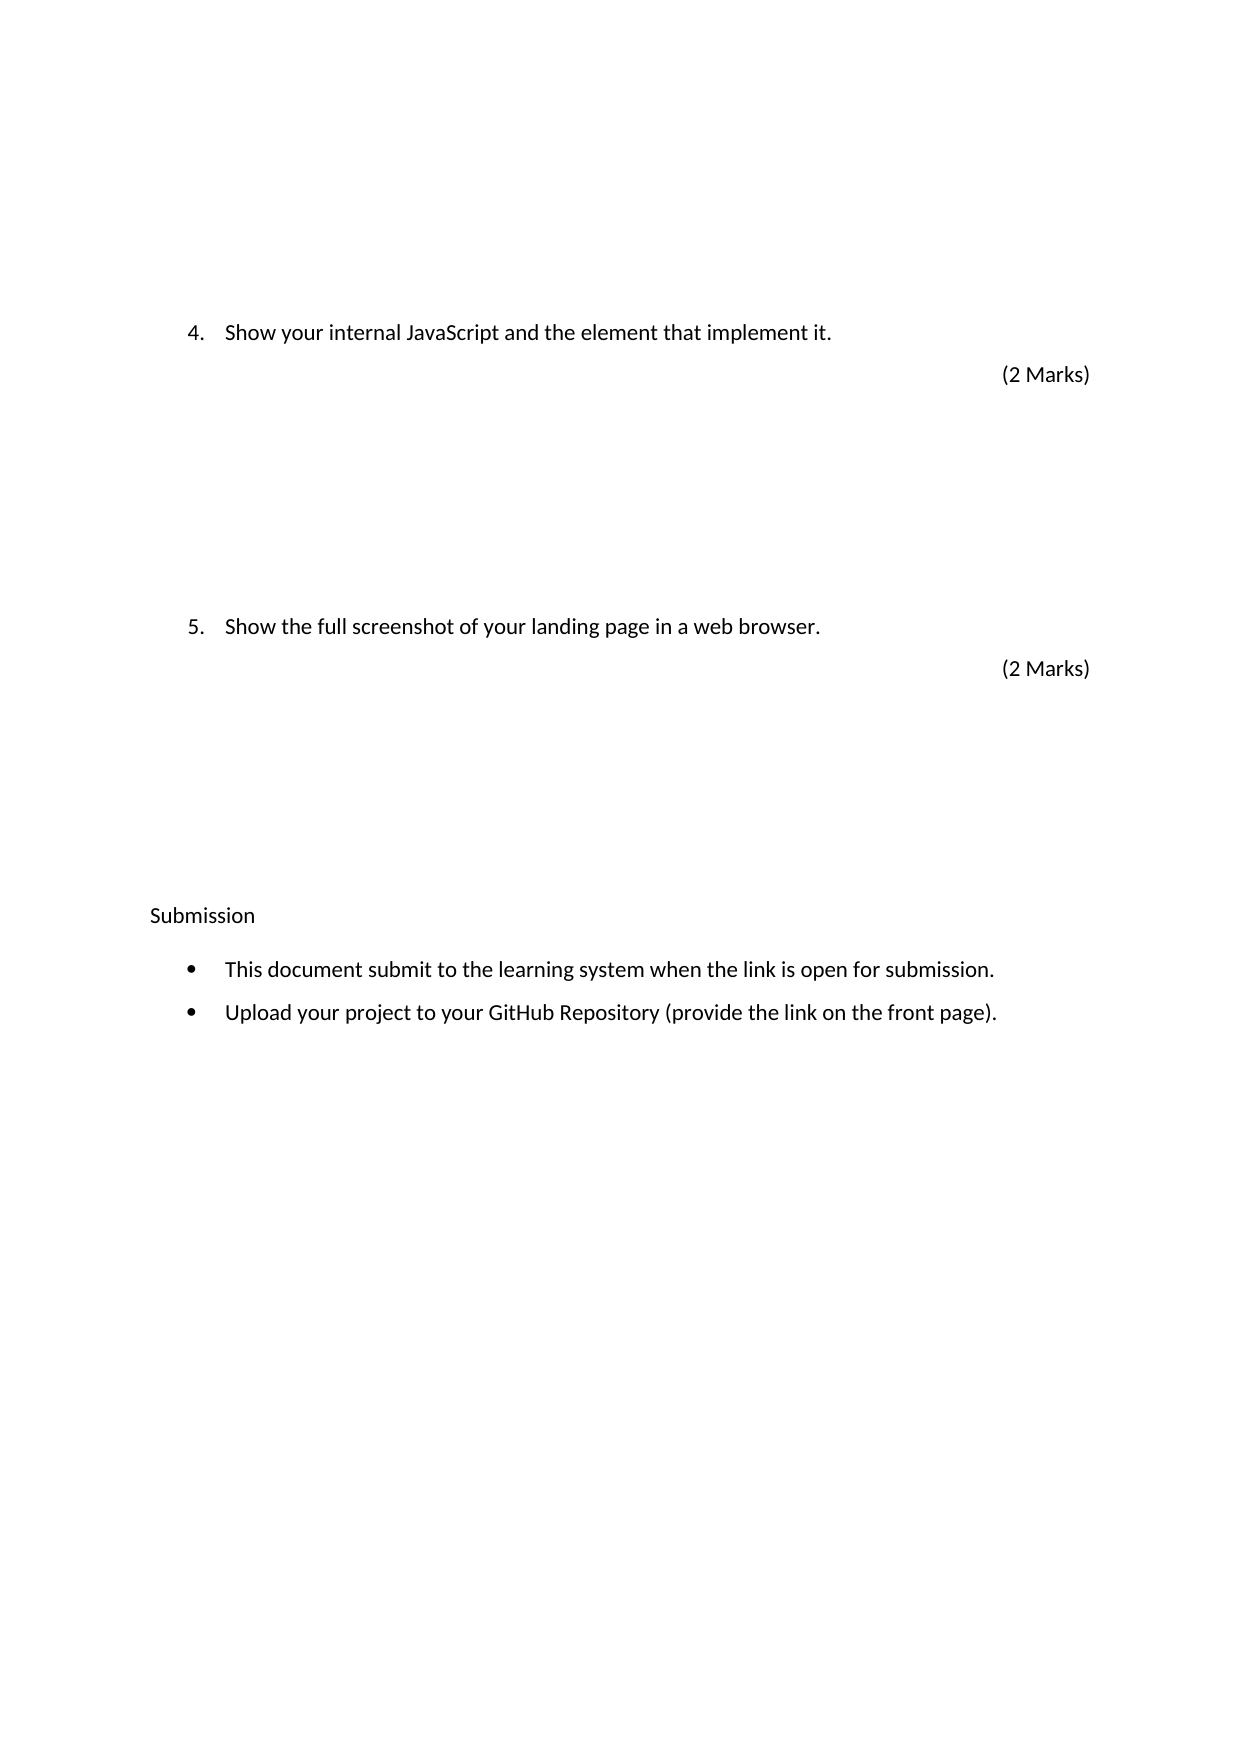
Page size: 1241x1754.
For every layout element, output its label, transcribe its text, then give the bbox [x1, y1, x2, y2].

text Submission [150, 901, 1090, 929]
list This document submit to the learning system when the link is open for submission. [187, 956, 1090, 984]
list (2 Marks) [225, 654, 1090, 682]
list Show your internal JavaScript and the element that implement it. [187, 318, 1090, 346]
list Upload your project to your GitHub Repository (provide the link on the front page). [187, 998, 1090, 1026]
list Show the full screenshot of your landing page in a web browser. [187, 612, 1090, 640]
list (2 Marks) [225, 360, 1090, 388]
